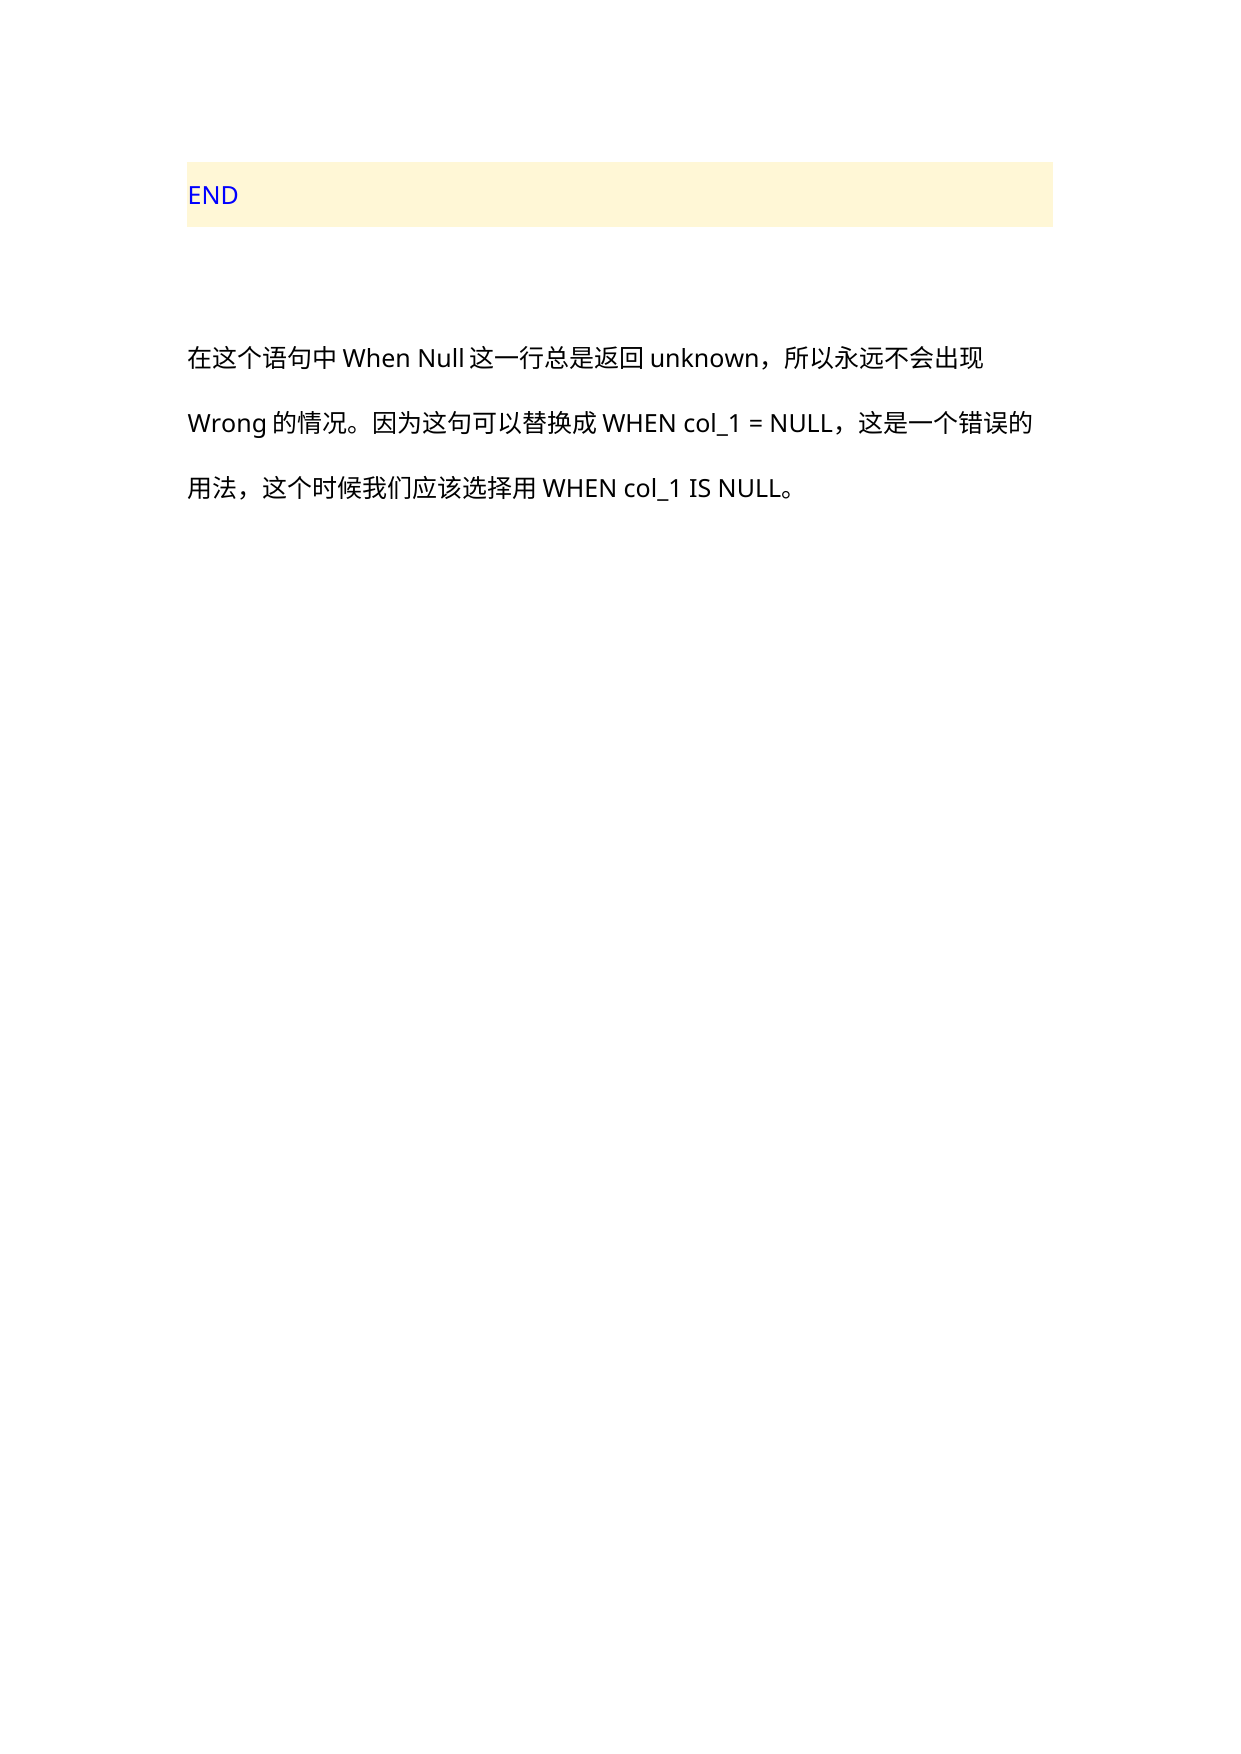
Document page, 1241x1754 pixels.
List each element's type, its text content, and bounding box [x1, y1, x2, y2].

text END [187, 162, 1053, 227]
text 在这个语句中When Null这一行总是返回unknown，所以永远不会出现Wrong的情况。因为这句可以替换成WHEN col_1 = NULL，这是一个错误的用法，这个时候我们应该选择用WHEN col_1 IS NULL。 [187, 259, 1053, 519]
